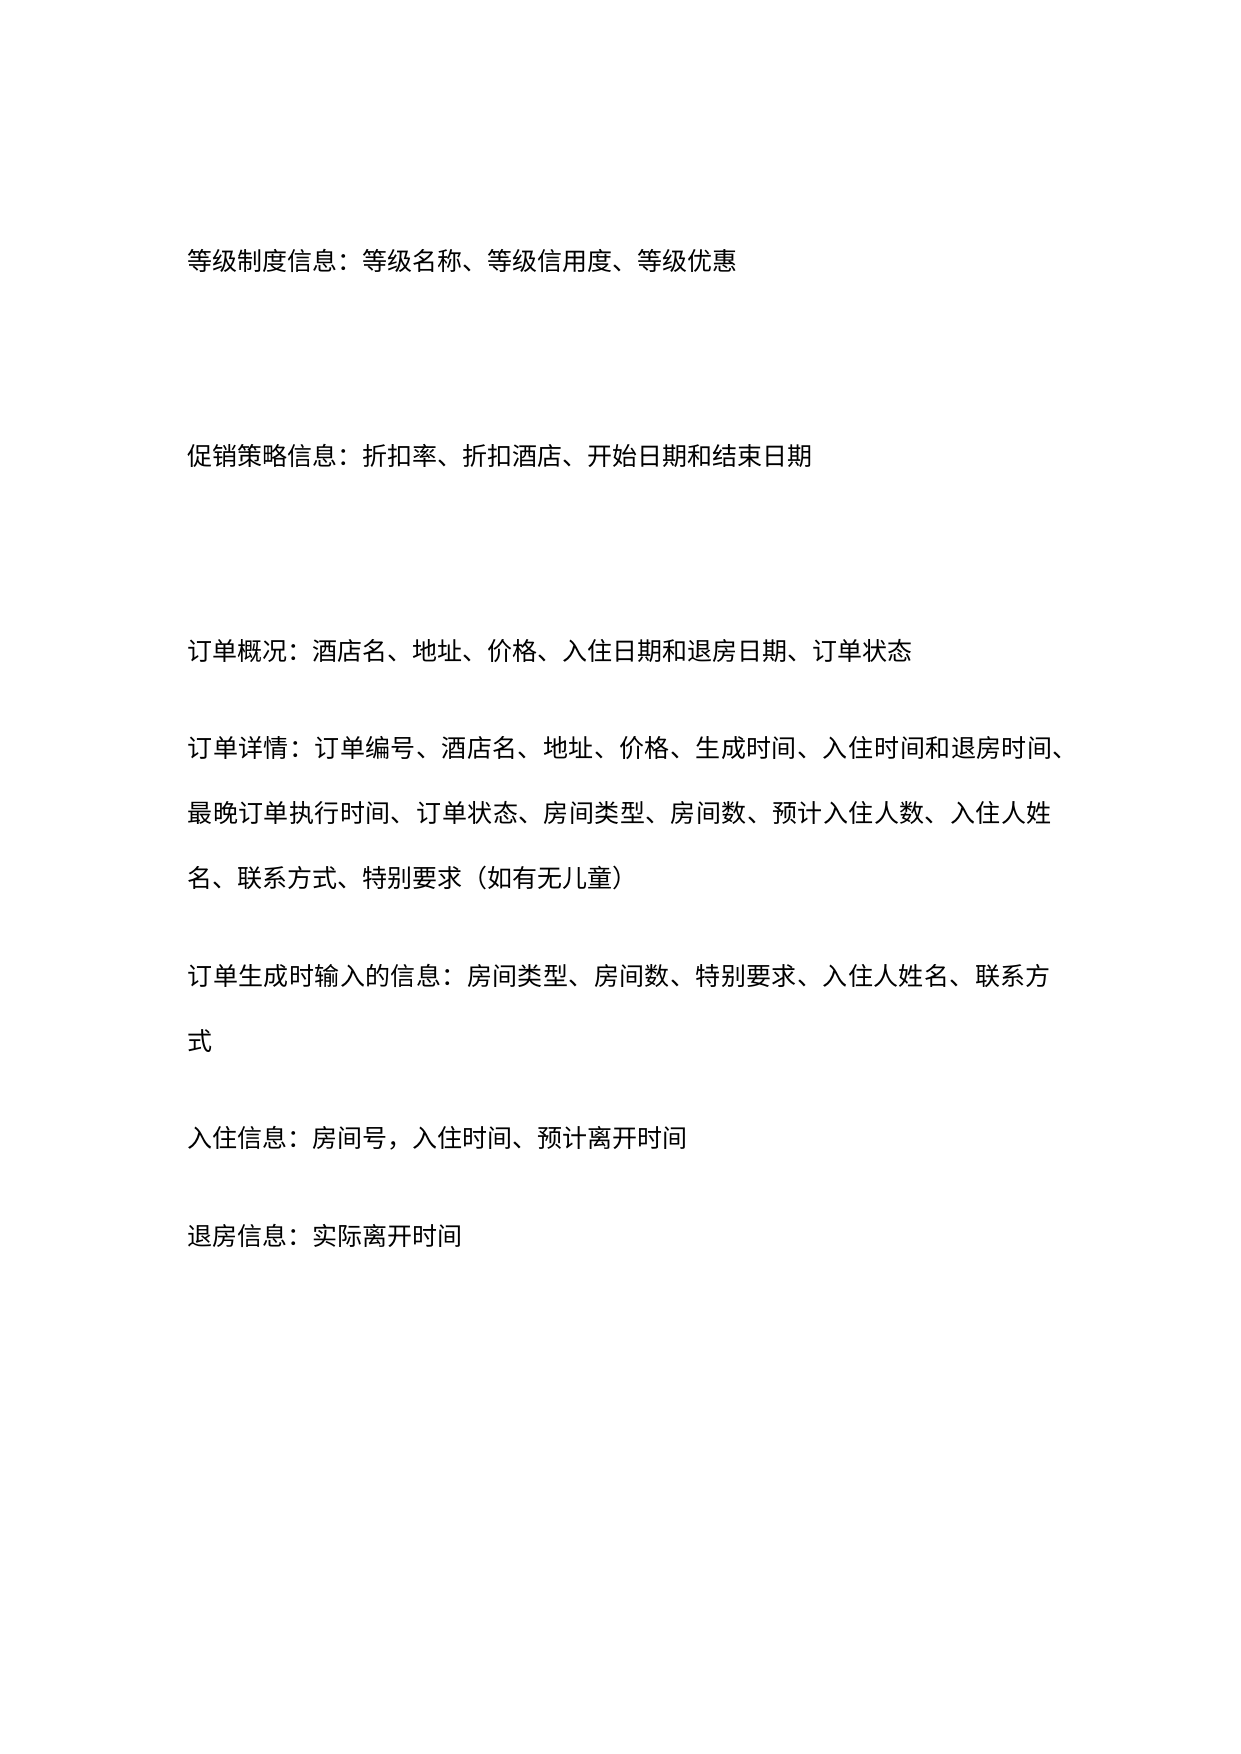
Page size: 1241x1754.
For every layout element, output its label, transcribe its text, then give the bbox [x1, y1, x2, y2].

text 订单生成时输入的信息：房间类型、房间数、特别要求、入住人姓名、联系方式 [187, 942, 1053, 1072]
text 等级制度信息：等级名称、等级信用度、等级优惠 [187, 227, 1053, 292]
text 退房信息：实际离开时间 [187, 1202, 1053, 1267]
text 入住信息：房间号，入住时间、预计离开时间 [187, 1104, 1053, 1169]
text 促销策略信息：折扣率、折扣酒店、开始日期和结束日期 [187, 422, 1053, 487]
text 订单详情：订单编号、酒店名、地址、价格、生成时间、入住时间和退房时间、最晚订单执行时间、订单状态、房间类型、房间数、预计入住人数、入住人姓名、联系方式、特别要求（如有无儿童） [187, 714, 1053, 909]
text 订单概况：酒店名、地址、价格、入住日期和退房日期、订单状态 [187, 617, 1053, 682]
